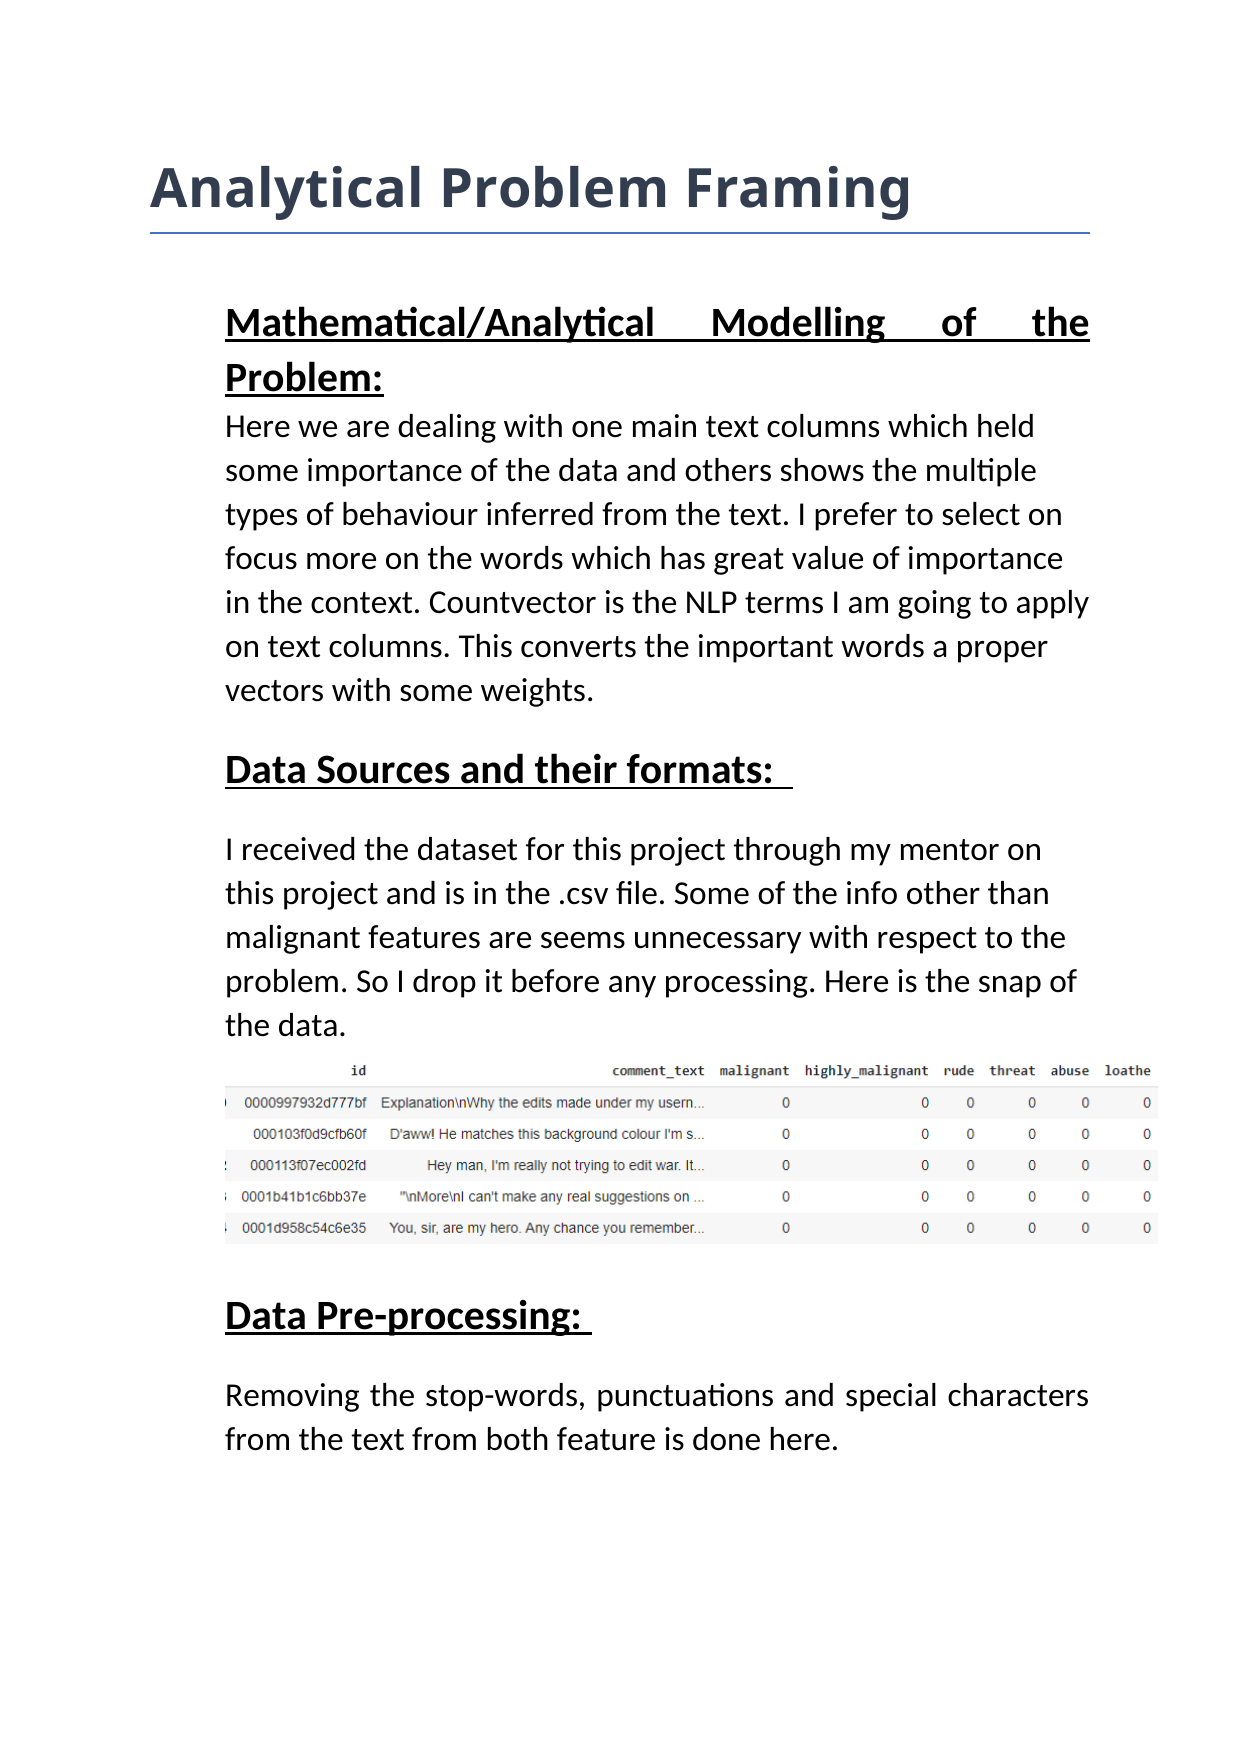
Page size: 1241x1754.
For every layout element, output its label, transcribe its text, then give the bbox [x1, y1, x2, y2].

list Here we are dealing with one main text columns which held some importance of the data and others shows the multiple types of behaviour inferred from the text. I prefer to select on focus more on the words which has great value of importance in the context. Countvector is the NLP terms I am going to apply on text columns. This converts the important words a proper vectors with some weights. [225, 405, 1090, 710]
list Data Pre-processing: [225, 1289, 1090, 1340]
list I received the dataset for this project through my mentor on this project and is in the .csv file. Some of the info other than malignant features are seems unnecessary with respect to the problem. So I drop it before any processing. Here is the snap of the data. [225, 828, 1090, 1045]
list Data Sources and their formats: [225, 743, 1090, 794]
title Analytical Problem Framing [150, 150, 1090, 232]
list Removing the stop-words, punctuations and special characters from the text from both feature is done here. [225, 1374, 1090, 1459]
list Mathematical/Analytical Modelling of the Problem: [225, 342, 1090, 401]
list Mathematical/Analytical Modelling of the Problem: [225, 296, 1090, 339]
